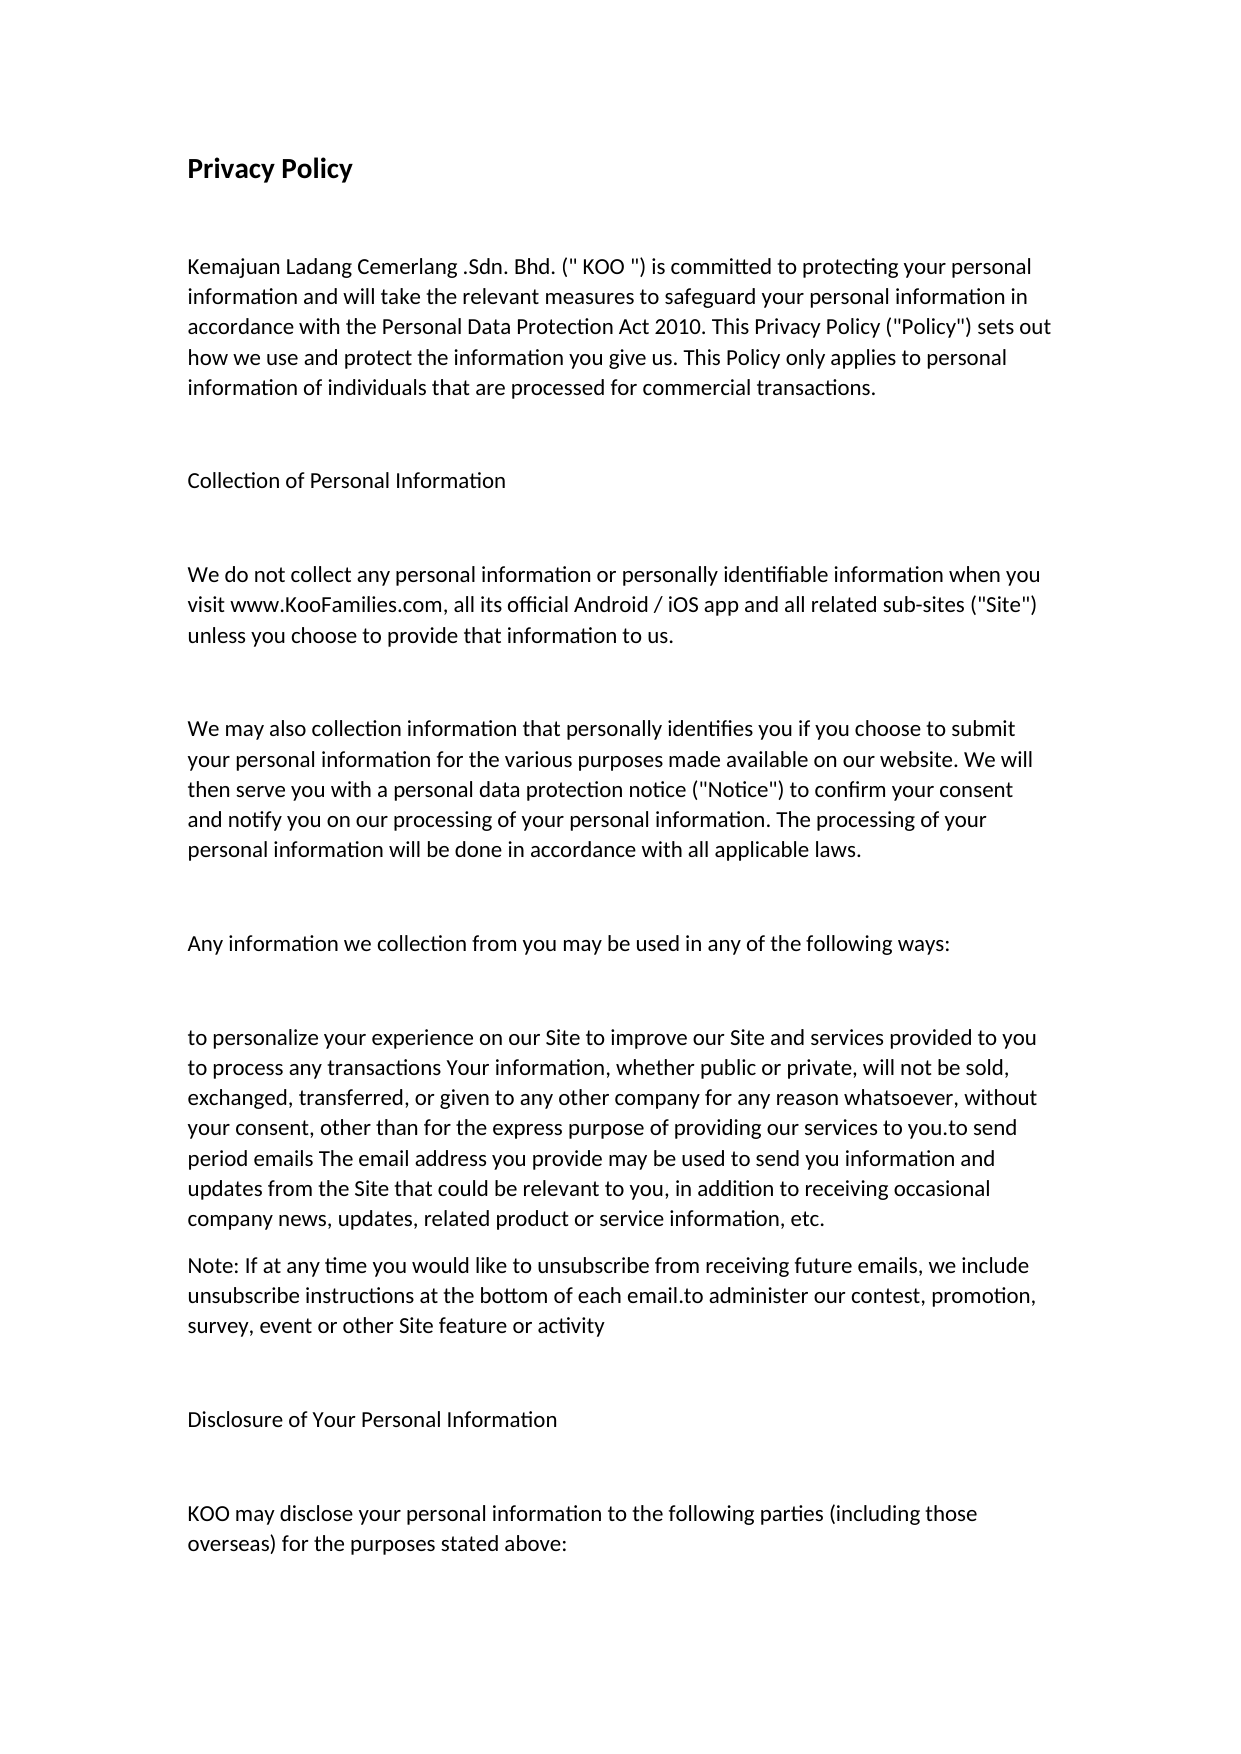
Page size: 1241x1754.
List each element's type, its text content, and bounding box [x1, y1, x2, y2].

text Disclosure of Your Personal Information [187, 1405, 1053, 1433]
text We may also collection information that personally identifies you if you choose to submit your personal information for the various purposes made available on our website. We will then serve you with a personal data protection notice ("Notice") to confirm your consent and notify you on our processing of your personal information. The processing of your personal information will be done in accordance with all applicable laws. [187, 714, 1053, 863]
text Privacy Policy [187, 150, 1053, 186]
text Any information we collection from you may be used in any of the following ways: [187, 929, 1053, 957]
text We do not collect any personal information or personally identifiable information when you visit www.KooFamilies.com, all its official Android / iOS app and all related sub-sites ("Site") unless you choose to provide that information to us. [187, 560, 1053, 649]
text Collection of Personal Information [187, 467, 1053, 494]
text KOO may disclose your personal information to the following parties (including those overseas) for the purposes stated above: [187, 1499, 1053, 1557]
text Note: If at any time you would like to unsubscribe from receiving future emails, we include unsubscribe instructions at the bottom of each email.to administer our contest, promotion, survey, event or other Site feature or activity [187, 1251, 1053, 1339]
text Kemajuan Ladang Cemerlang .Sdn. Bhd. (" KOO ") is committed to protecting your personal information and will take the relevant measures to safeguard your personal information in accordance with the Personal Data Protection Act 2010. This Privacy Policy ("Policy") sets out how we use and protect the information you give us. This Policy only applies to personal information of individuals that are processed for commercial transactions. [187, 252, 1053, 401]
text to personalize your experience on our Site to improve our Site and services provided to you to process any transactions Your information, whether public or private, will not be sold, exchanged, transferred, or given to any other company for any reason whatsoever, without your consent, other than for the express purpose of providing our services to you.to send period emails The email address you provide may be used to send you information and updates from the Site that could be relevant to you, in addition to receiving occasional company news, updates, related product or service information, etc. [187, 1023, 1053, 1232]
